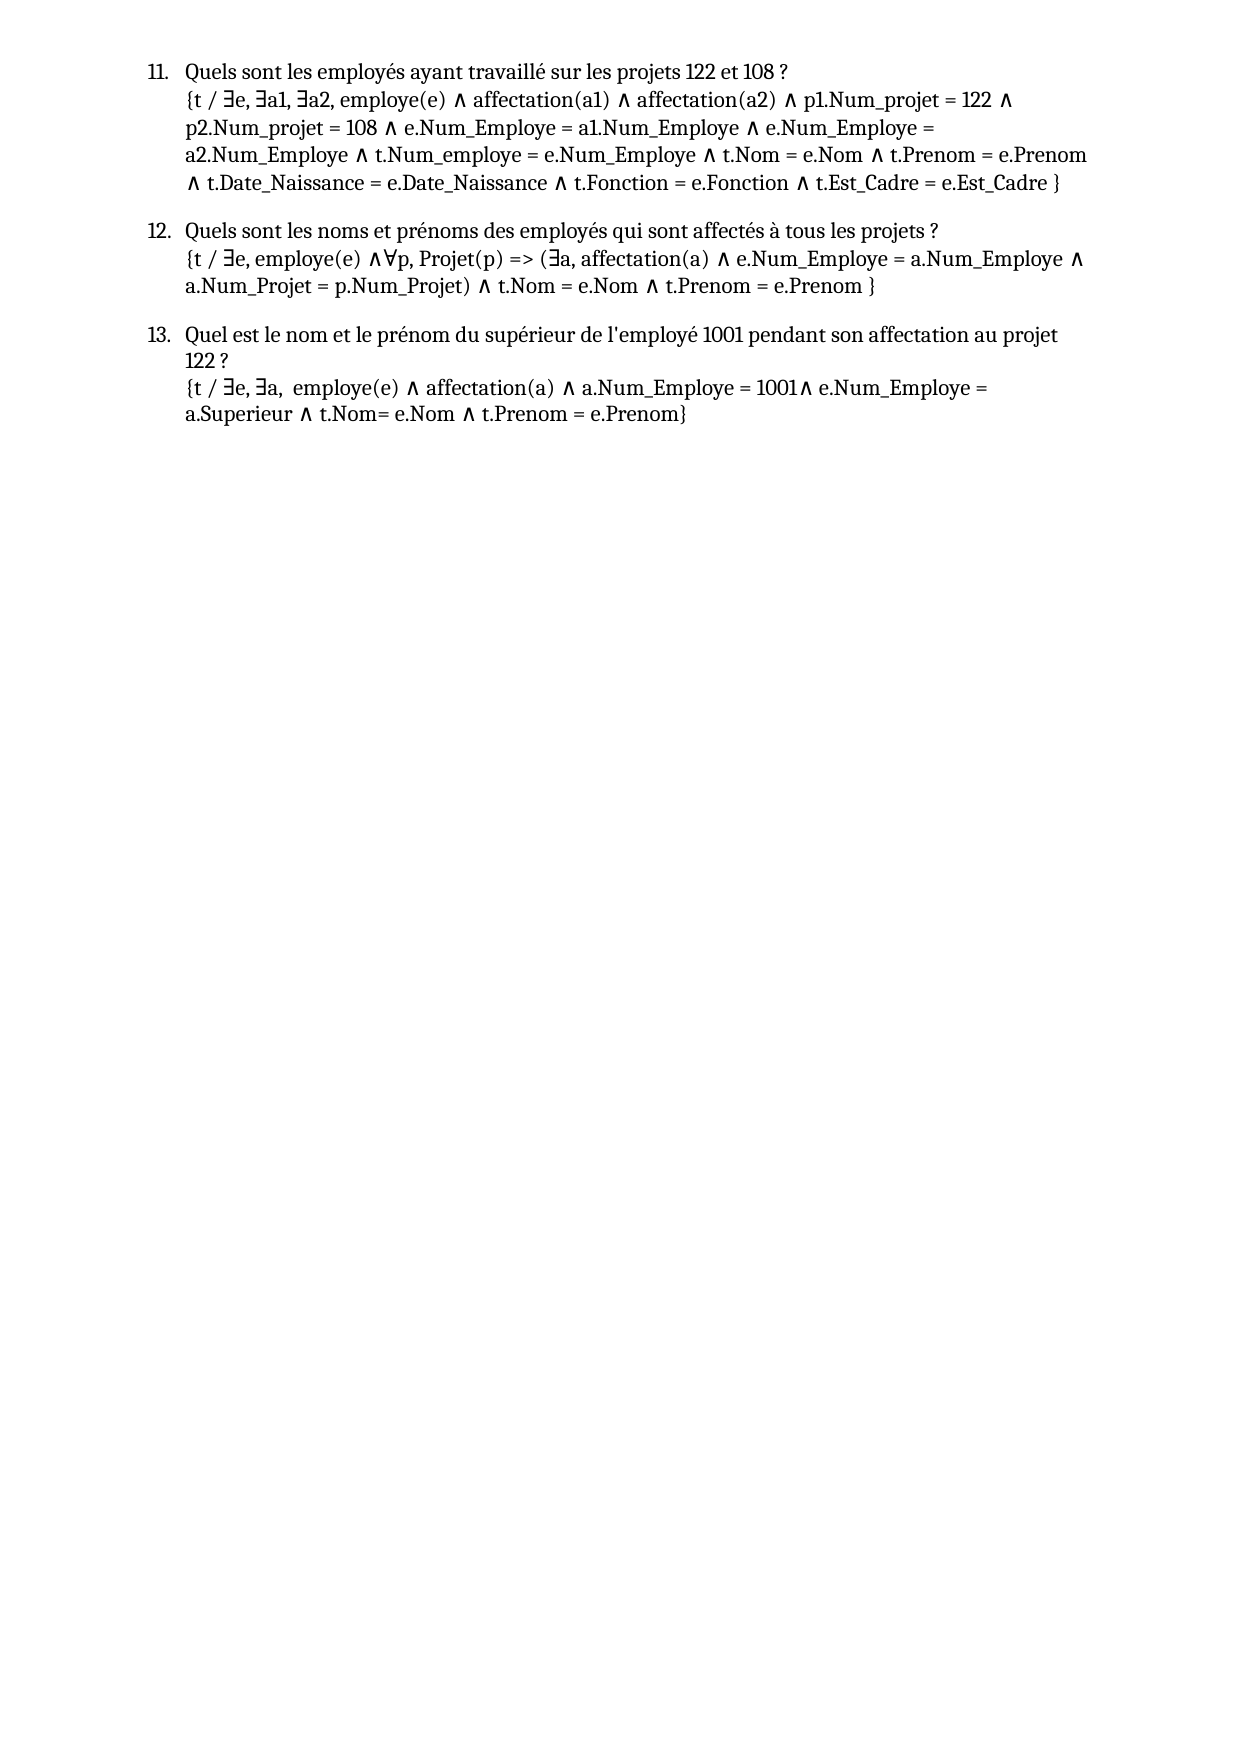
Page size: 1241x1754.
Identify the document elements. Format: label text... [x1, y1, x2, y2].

list Quel est le nom et le prénom du supérieur de l'employé 1001 pendant son affectation au projet 122 ? {t / ∃e, ∃a, employe(e) ∧ affectation(a) ∧ a.Num_Employe = 1001∧ e.Num_Employe = a.Superieur ∧ t.Nom= e.Nom ∧ t.Prenom = e.Prenom} [148, 322, 1093, 480]
list Quels sont les employés ayant travaillé sur les projets 122 et 108 ? {t / ∃e, ∃a1, ∃a2, employe(e) ∧ affectation(a1) ∧ affectation(a2) ∧ p1.Num_projet = 122 ∧ p2.Num_projet = 108 ∧ e.Num_Employe = a1.Num_Employe ∧ e.Num_Employe = a2.Num_Employe ∧ t.Num_employe = e.Num_Employe ∧ t.Nom = e.Nom ∧ t.Prenom = e.Prenom ∧ t.Date_Naissance = e.Date_Naissance ∧ t.Fonction = e.Fonction ∧ t.Est_Cadre = e.Est_Cadre } [148, 59, 1093, 196]
list Quels sont les noms et prénoms des employés qui sont affectés à tous les projets ? {t / ∃e, employe(e) ∧∀p, Projet(p) => (∃a, affectation(a) ∧ e.Num_Employe = a.Num_Employe ∧ a.Num_Projet = p.Num_Projet) ∧ t.Nom = e.Nom ∧ t.Prenom = e.Prenom } [148, 218, 1093, 299]
